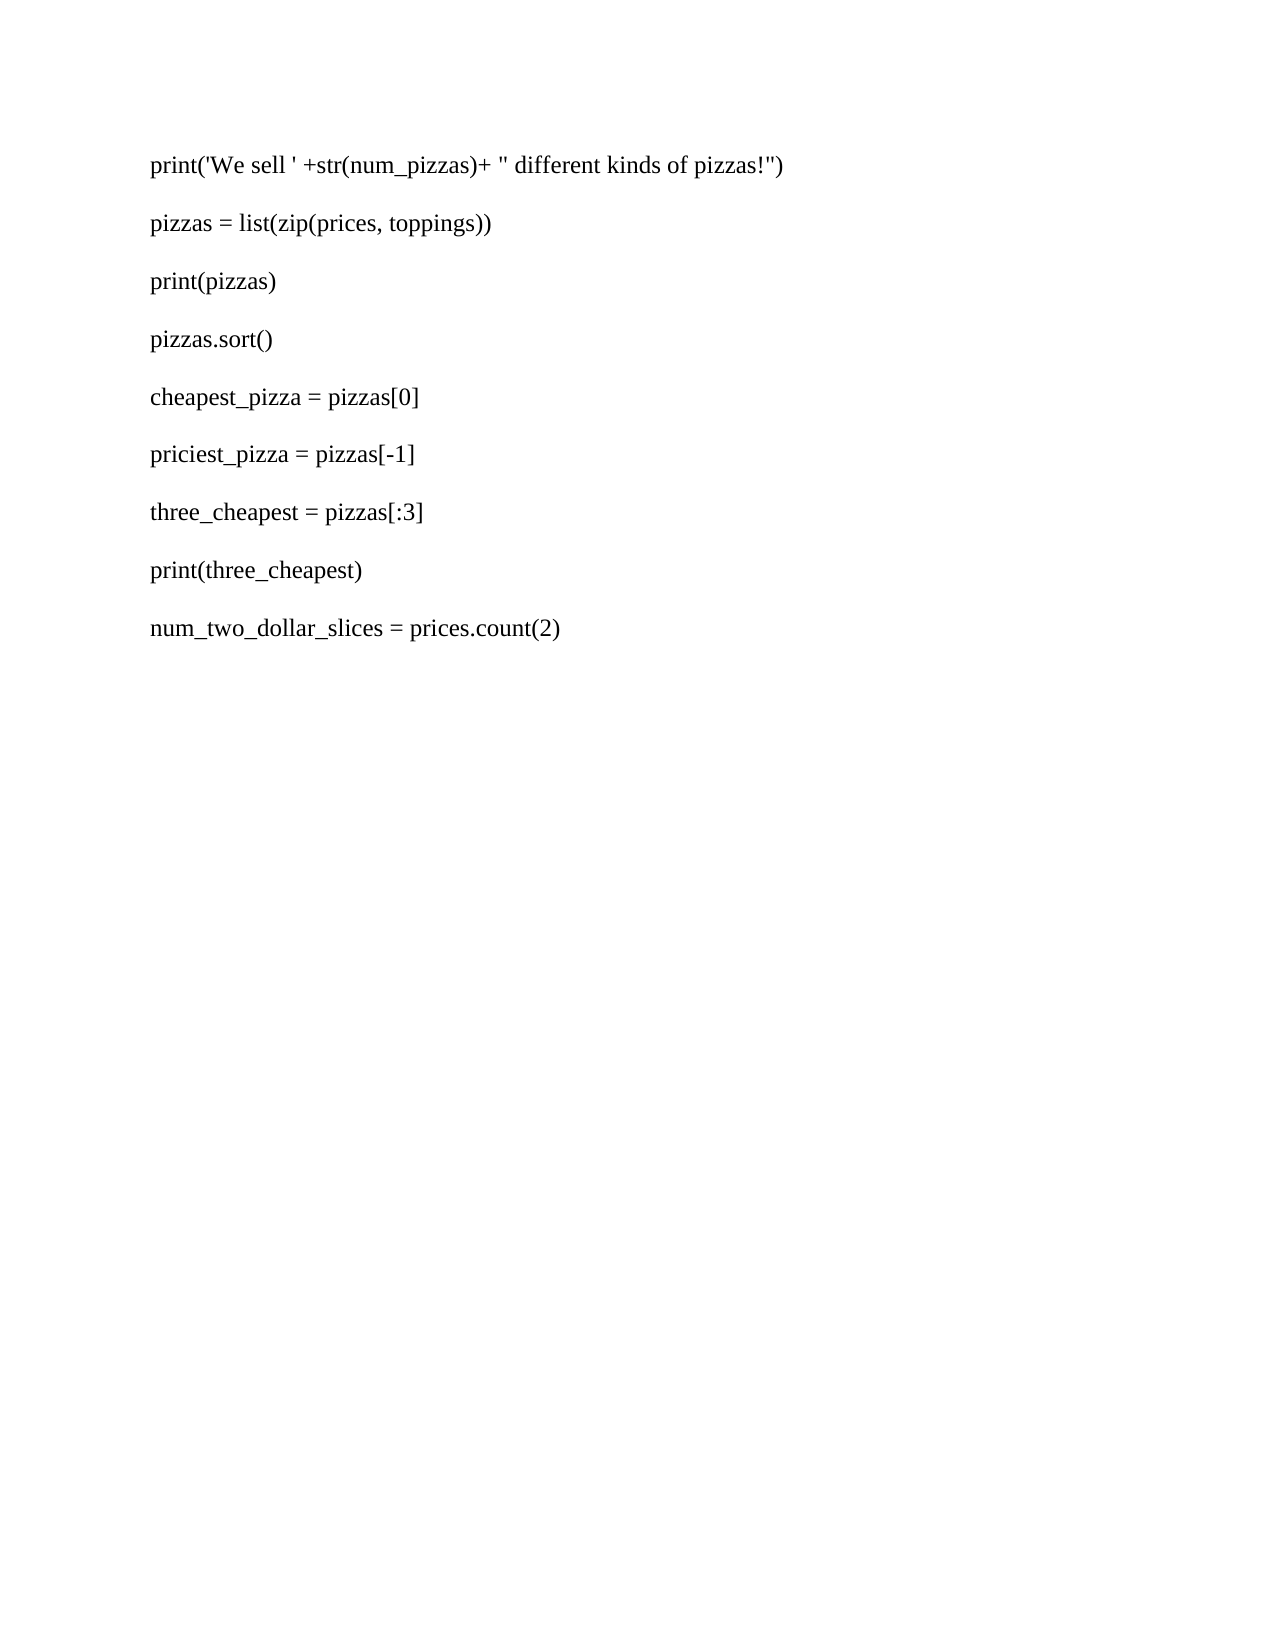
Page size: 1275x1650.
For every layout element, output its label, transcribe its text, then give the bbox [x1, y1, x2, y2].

text three_cheapest = pizzas[:3] [150, 497, 1125, 526]
text print(three_cheapest) [150, 555, 1125, 584]
text print('We sell ' +str(num_pizzas)+ " different kinds of pizzas!") [150, 150, 1125, 179]
text print(pizzas) [150, 266, 1125, 294]
text pizzas = list(zip(prices, toppings)) [150, 208, 1125, 237]
text cheapest_pizza = pizzas[0] [150, 382, 1125, 410]
text num_two_dollar_slices = prices.count(2) [150, 613, 1125, 642]
text pizzas.sort() [150, 324, 1125, 352]
text priciest_pizza = pizzas[-1] [150, 439, 1125, 468]
